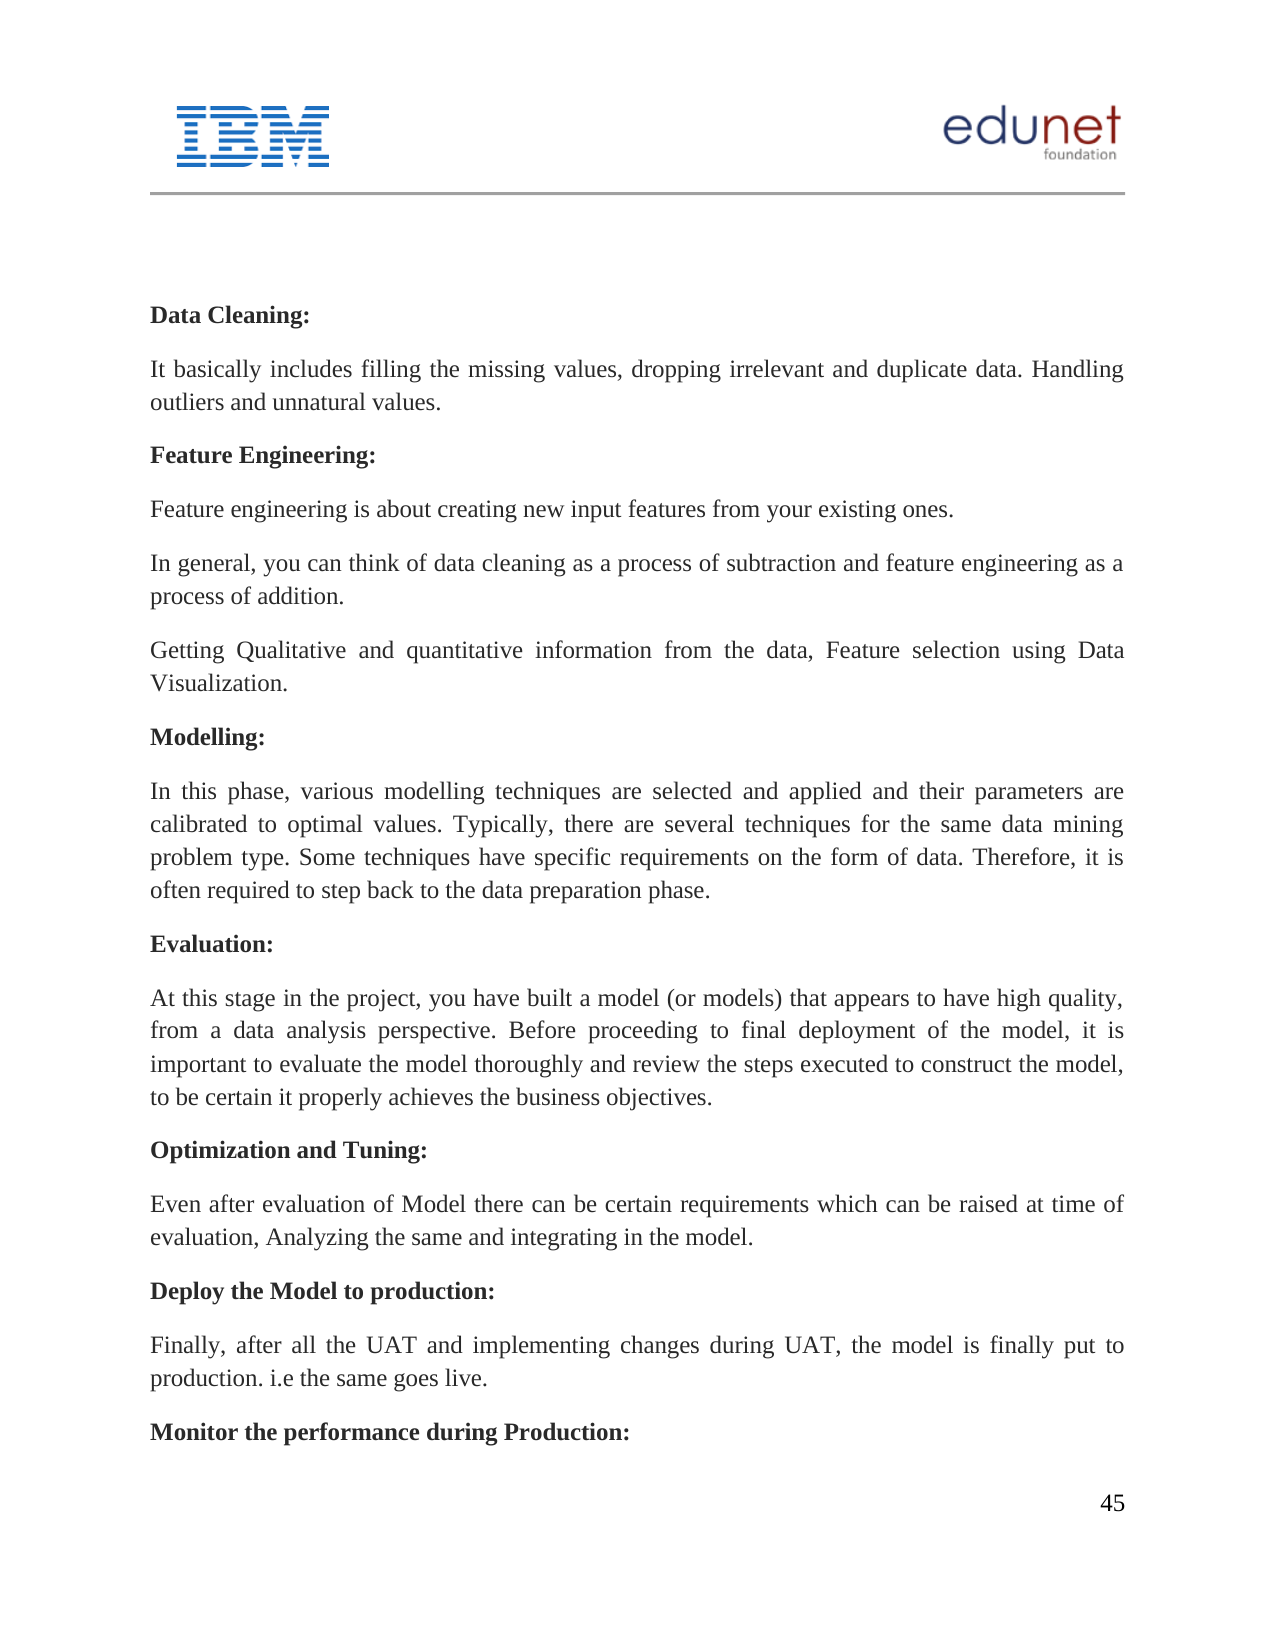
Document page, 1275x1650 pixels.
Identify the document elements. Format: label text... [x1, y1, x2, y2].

text Feature engineering is about creating new input features from your existing ones. [150, 494, 1125, 523]
text Feature Engineering: [150, 441, 1125, 469]
text Even after evaluation of Model there can be certain requirements which can be raised at time of evaluation, Analyzing the same and integrating in the model. [150, 1189, 1125, 1251]
picture [941, 95, 1125, 167]
text In this phase, various modelling techniques are selected and applied and their parameters are calibrated to optimal values. Typically, there are several techniques for the same data mining problem type. Some techniques have specific requirements on the form of data. Therefore, it is often required to step back to the data preparation phase. [150, 776, 1125, 904]
picture [176, 106, 329, 167]
text It basically includes filling the missing values, dropping irrelevant and duplicate data. Handling outliers and unnatural values. [150, 354, 1125, 415]
text In general, you can think of data cleaning as a process of subtraction and feature engineering as a process of addition. [150, 548, 1125, 610]
text Finally, after all the UAT and implementing changes during UAT, the model is finally put to production. i.e the same goes live. [150, 1330, 1125, 1392]
text Monitor the performance during Production: [150, 1417, 1125, 1446]
text Evaluation: [150, 929, 1125, 957]
text At this stage in the project, you have built a model (or models) that appears to have high quality, from a data analysis perspective. Before proceeding to final deployment of the model, it is important to evaluate the model thoroughly and review the steps executed to construct the model, to be certain it properly achieves the business objectives. [150, 983, 1125, 1110]
text Data Cleaning: [150, 300, 1125, 328]
text Optimization and Tuning: [150, 1136, 1125, 1164]
text Modelling: [150, 722, 1125, 751]
text Getting Qualitative and quantitative information from the data, Feature selection using Data Visualization. [150, 635, 1125, 697]
text Deploy the Model to production: [150, 1276, 1125, 1305]
